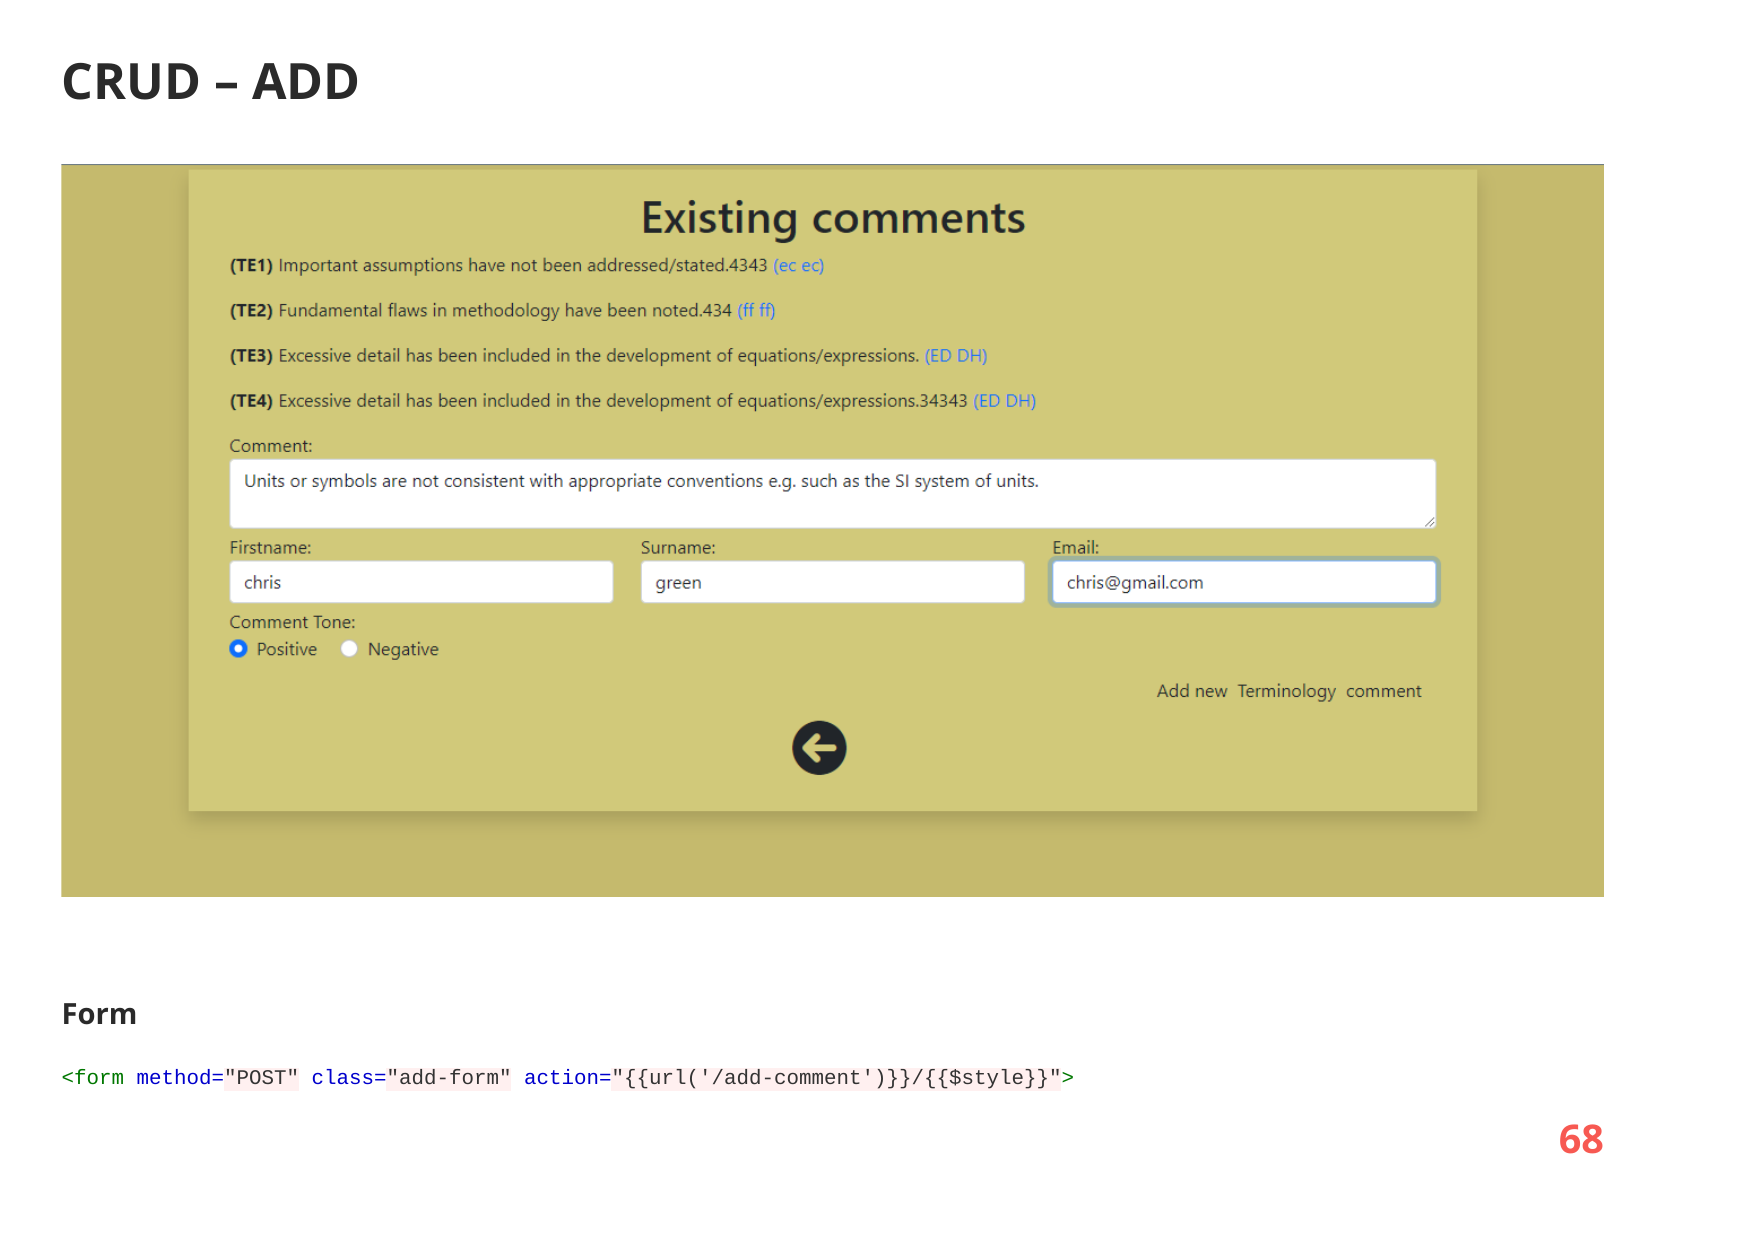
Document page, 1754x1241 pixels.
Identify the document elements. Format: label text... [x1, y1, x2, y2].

text Form [61, 993, 1604, 1033]
subtitle CRUD – ADD [61, 46, 1604, 114]
text <form method="POST" class="add-form" action="{{url('/add-comment')}}/{{$style}}"> [61, 1066, 1604, 1091]
picture [61, 164, 1604, 897]
